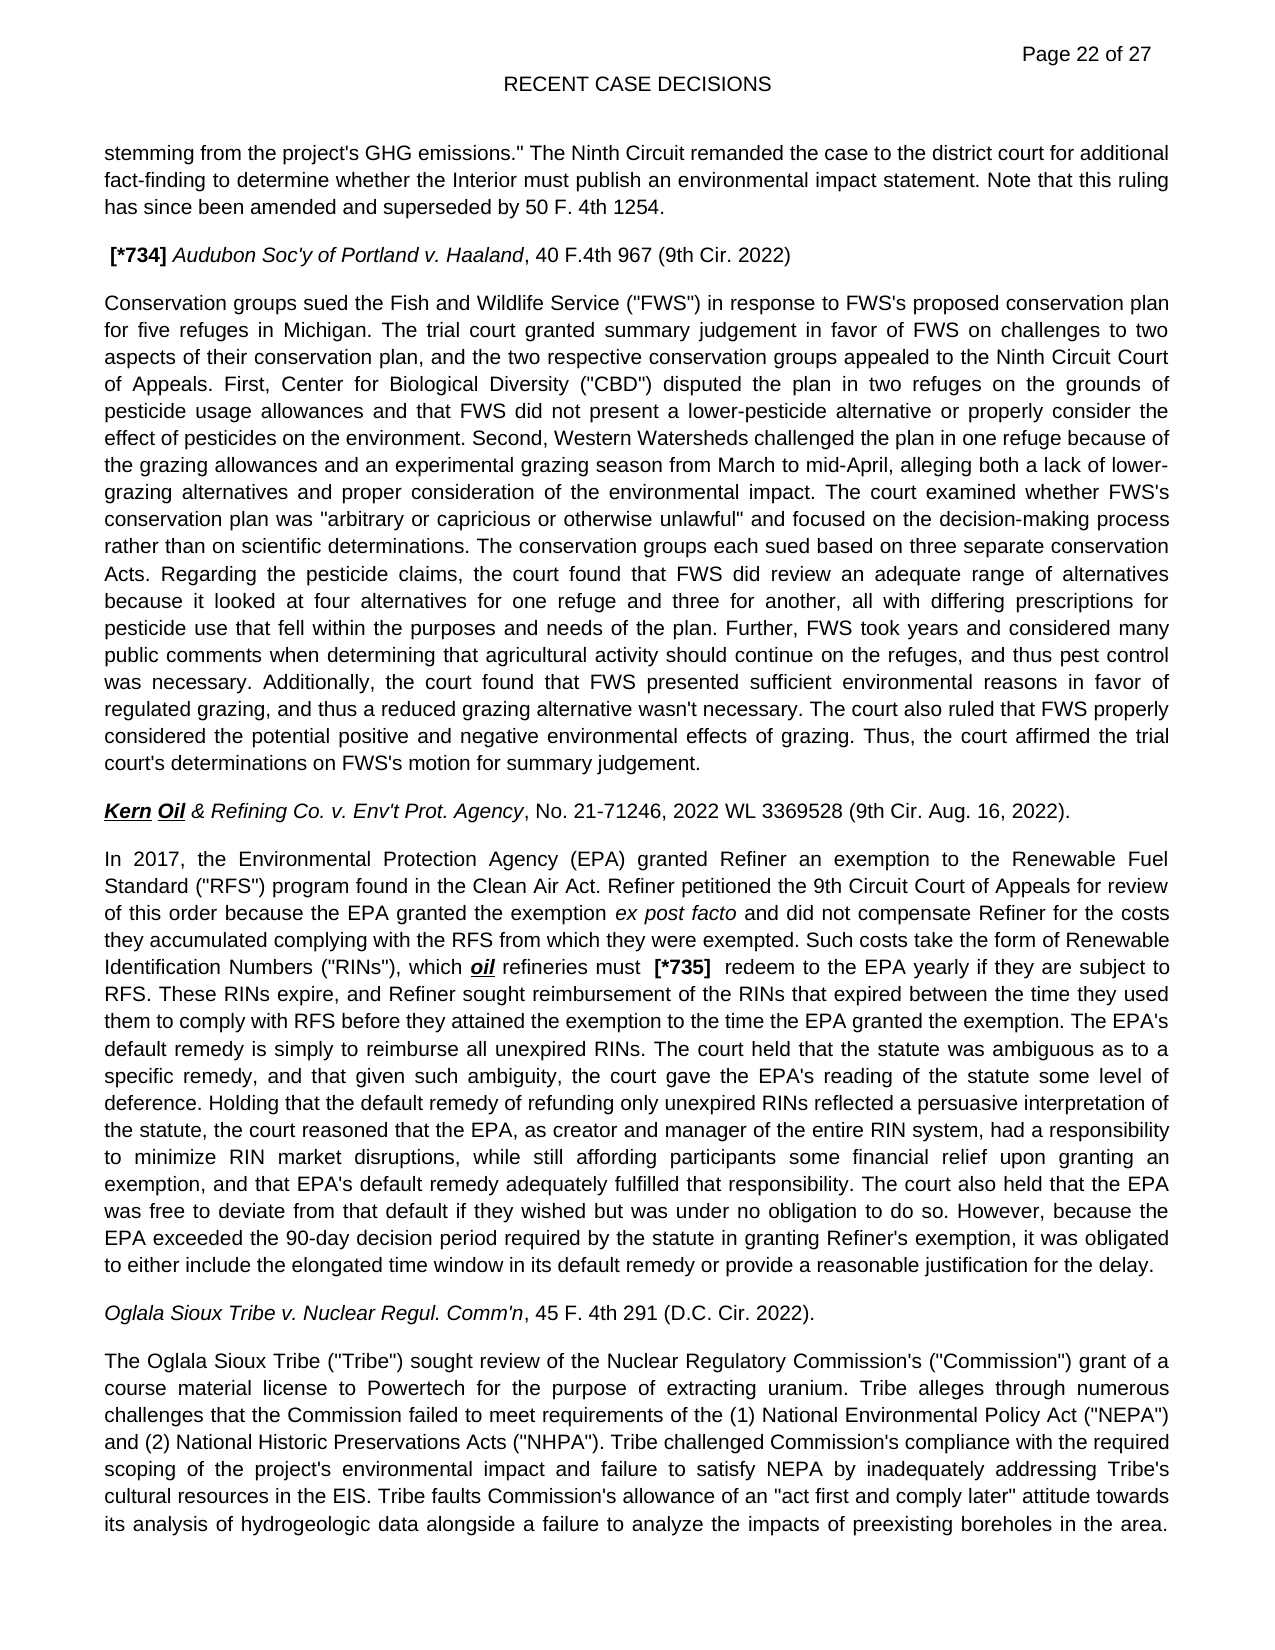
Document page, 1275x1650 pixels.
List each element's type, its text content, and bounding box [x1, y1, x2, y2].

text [104, 1346, 1171, 1535]
text In 2017, the Environmental Protection Agency (EPA) granted Refiner an exemption to the Renewable Fuel Standard ("RFS") program found in the Clean Air Act. Refiner petitioned the 9th Circuit Court of Appeals for review of this order because the EPA granted the exemption ex post facto and did not compensate Refiner for the costs they accumulated complying with the RFS from which they were exempted. Such costs take the form of Renewable Identification Numbers ("RINs"), which oil refineries must [*735] redeem to the EPA yearly if they are subject to RFS. These RINs expire, and Refiner sought reimbursement of the RINs that expired between the time they used them to comply with RFS before they attained the exemption to the time the EPA granted the exemption. The EPA's default remedy is simply to reimburse all unexpired RINs. The court held that the statute was ambiguous as to a specific remedy, and that given such ambiguity, the court gave the EPA's reading of the statute some level of deference. Holding that the default remedy of refunding only unexpired RINs reflected a persuasive interpretation of the statute, the court reasoned that the EPA, as creator and manager of the entire RIN system, had a responsibility to minimize RIN market disruptions, while still affording participants some financial relief upon granting an exemption, and that EPA's default remedy adequately fulfilled that responsibility. The court also held that the EPA was free to deviate from that default if they wished but was under no obligation to do so. However, because the EPA exceeded the 90-day decision period required by the statute in granting Refiner's exemption, it was obligated to either include the elongated time window in its default remedy or provide a reasonable justification for the delay. [104, 844, 1171, 1277]
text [104, 137, 1171, 219]
text Conservation groups sued the Fish and Wildlife Service ("FWS") in response to FWS's proposed conservation plan for five refuges in Michigan. The trial court granted summary judgement in favor of FWS on challenges to two aspects of their conservation plan, and the two respective conservation groups appealed to the Ninth Circuit Court of Appeals. First, Center for Biological Diversity ("CBD") disputed the plan in two refuges on the grounds of pesticide usage allowances and that FWS did not present a lower-pesticide alternative or properly consider the effect of pesticides on the environment. Second, Western Watersheds challenged the plan in one refuge because of the grazing allowances and an experimental grazing season from March to mid-April, alleging both a lack of lower-grazing alternatives and proper consideration of the environmental impact. The court examined whether FWS's conservation plan was "arbitrary or capricious or otherwise unlawful" and focused on the decision-making process rather than on scientific determinations. The conservation groups each sued based on three separate conservation Acts. Regarding the pesticide claims, the court found that FWS did review an adequate range of alternatives because it looked at four alternatives for one refuge and three for another, all with differing prescriptions for pesticide use that fell within the purposes and needs of the plan. Further, FWS took years and considered many public comments when determining that agricultural activity should continue on the refuges, and thus pest control was necessary. Additionally, the court found that FWS presented sufficient environmental reasons in favor of regulated grazing, and thus a reduced grazing alternative wasn't necessary. The court also ruled that FWS properly considered the potential positive and negative environmental effects of grazing. Thus, the court affirmed the trial court's determinations on FWS's motion for summary judgement. [104, 287, 1171, 775]
text Oglala Sioux Tribe v. Nuclear Regul. Comm'n, 45 F. 4th 291 (D.C. Cir. 2022). [104, 1298, 1171, 1325]
text Kern Oil & Refining Co. v. Env't Prot. Agency, No. 21-71246, 2022 WL 3369528 (9th Cir. Aug. 16, 2022). [104, 796, 1171, 823]
text [*734] Audubon Soc'y of Portland v. Haaland, 40 F.4th 967 (9th Cir. 2022) [104, 239, 1171, 267]
